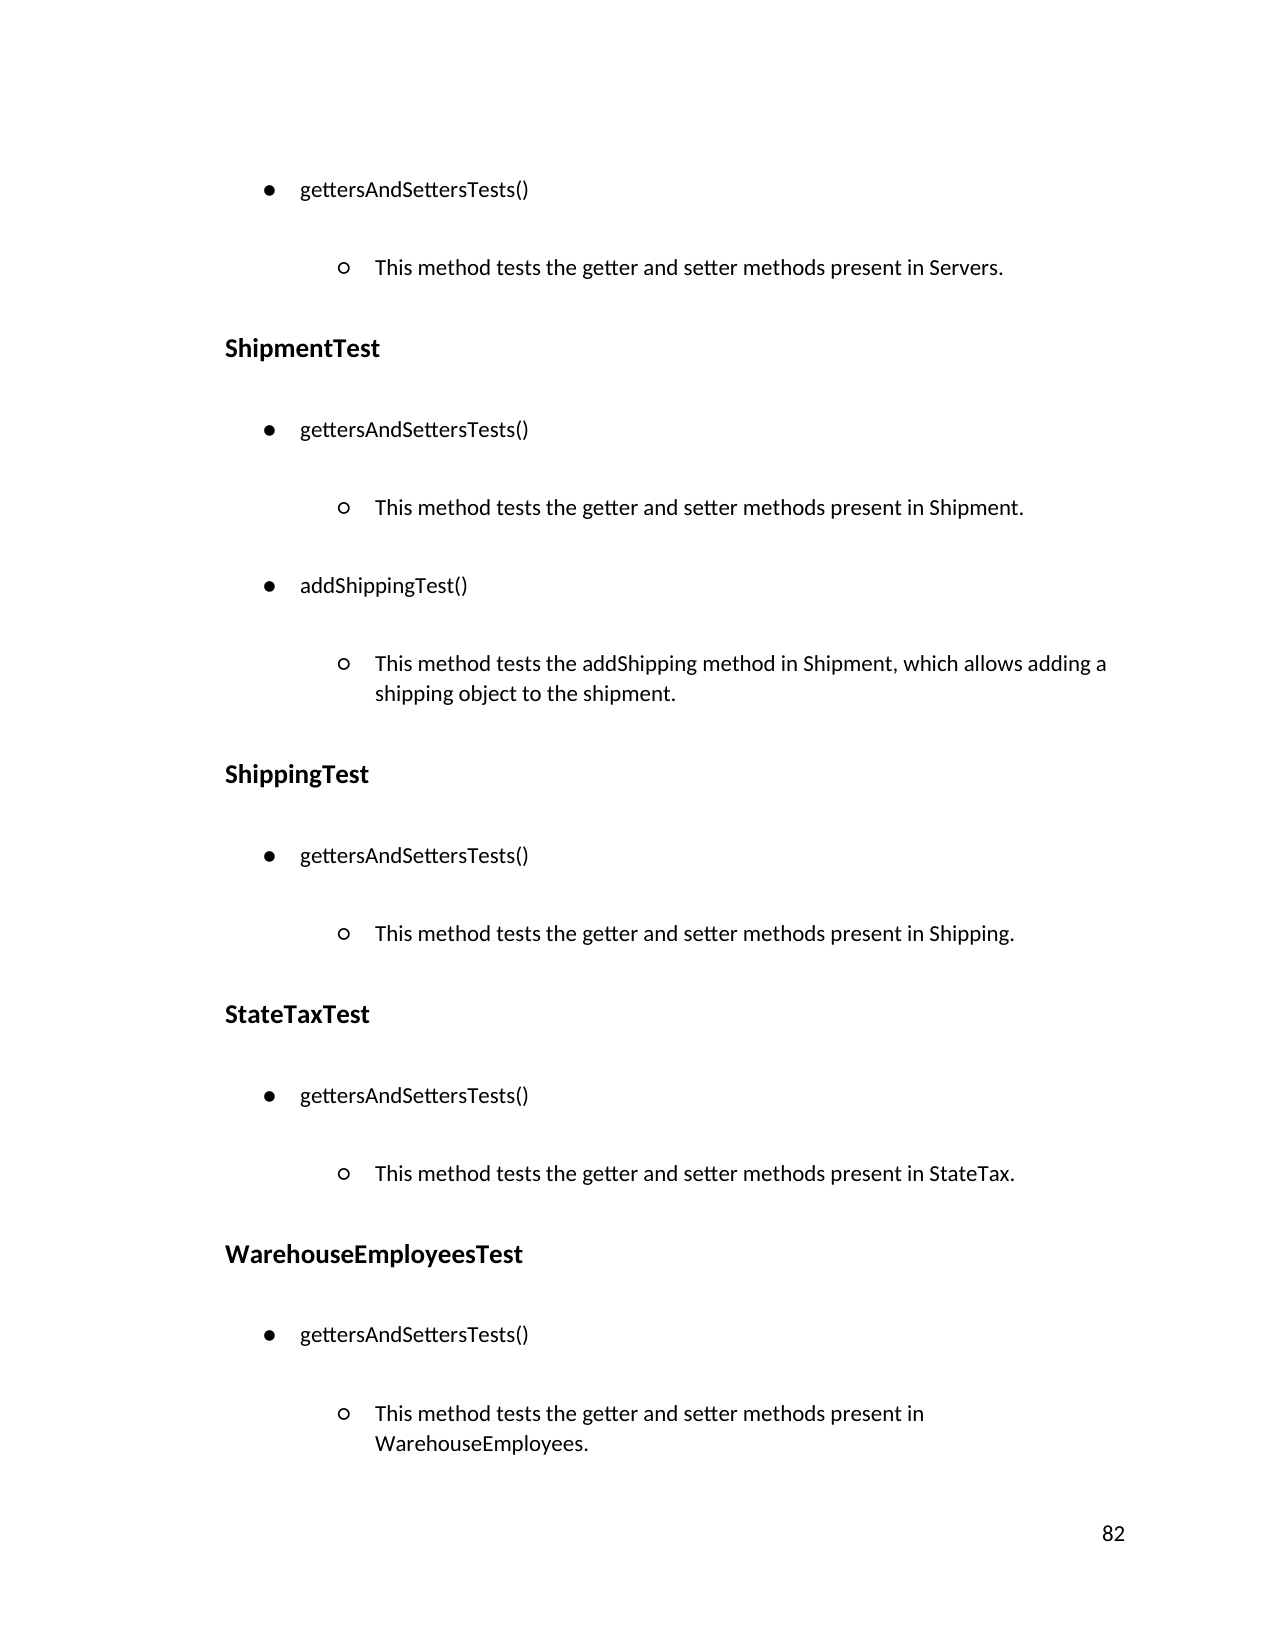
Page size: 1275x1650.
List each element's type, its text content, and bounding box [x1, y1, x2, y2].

list This method tests the addShipping method in Shipment, which allows adding a shipping object to the shipment. [337, 624, 1125, 714]
text ShippingTest [150, 732, 1125, 797]
list gettersAndSettersTests() [262, 816, 1125, 875]
text WarehouseEmployeesTest [150, 1212, 1125, 1276]
list gettersAndSettersTests() [262, 150, 1125, 209]
list This method tests the getter and setter methods present in Shipment. [337, 468, 1125, 527]
text StateTaxTest [150, 972, 1125, 1037]
list This method tests the getter and setter methods present in Servers. [337, 228, 1125, 287]
list This method tests the getter and setter methods present in Shipping. [337, 894, 1125, 953]
list addShippingTest() [262, 546, 1125, 605]
list gettersAndSettersTests() [262, 390, 1125, 449]
list This method tests the getter and setter methods present in StateTax. [337, 1134, 1125, 1193]
list gettersAndSettersTests() [262, 1296, 1125, 1355]
list This method tests the getter and setter methods present in WarehouseEmployees. [337, 1374, 1125, 1463]
list gettersAndSettersTests() [262, 1056, 1125, 1115]
text ShipmentTest [150, 306, 1125, 371]
